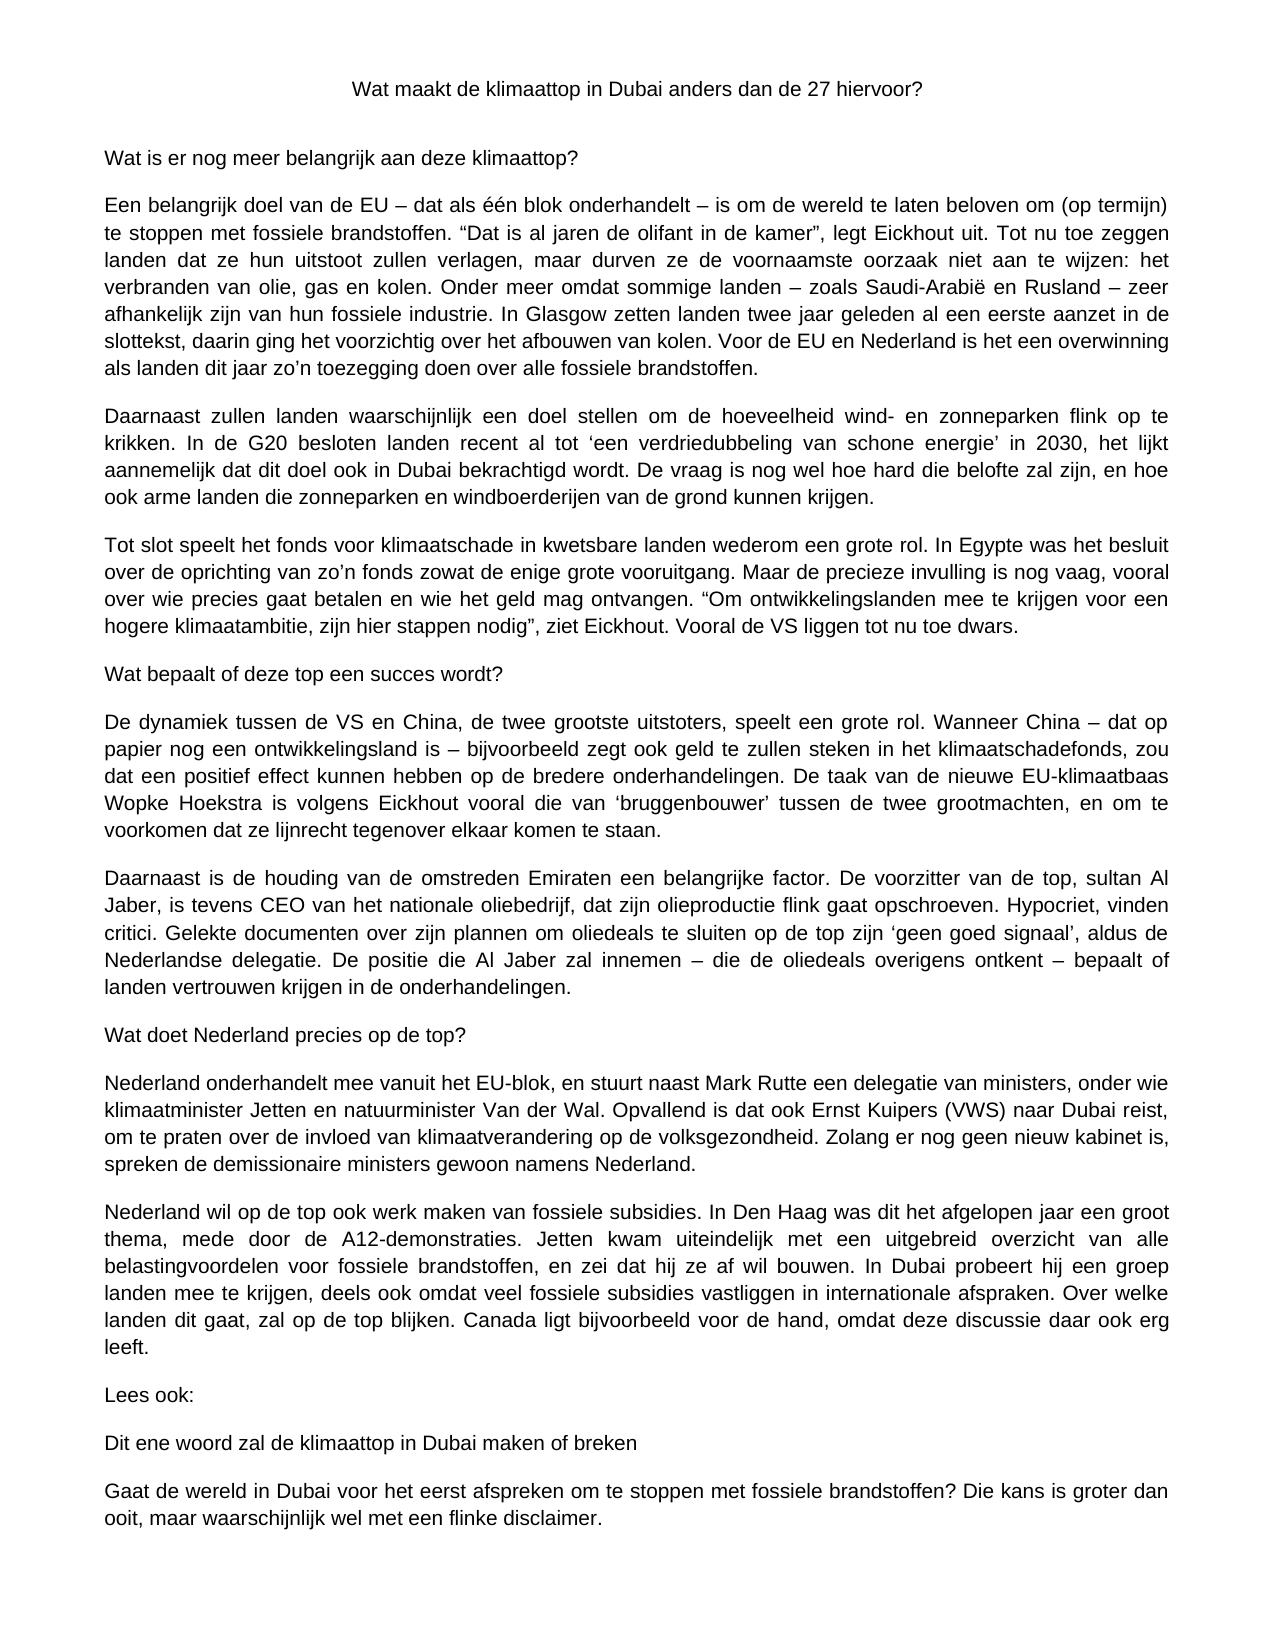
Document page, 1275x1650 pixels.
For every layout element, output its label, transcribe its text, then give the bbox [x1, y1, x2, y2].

text Een belangrijk doel van de EU – dat als één blok onderhandelt – is om de wereld te laten beloven om (op termijn) te stoppen met fossiele brandstoffen. “Dat is al jaren de olifant in de kamer”, legt Eickhout uit. Tot nu toe zeggen landen dat ze hun uitstoot zullen verlagen, maar durven ze de voornaamste oorzaak niet aan te wijzen: het verbranden van olie, gas en kolen. Onder meer omdat sommige landen – zoals Saudi-Arabië en Rusland – zeer afhankelijk zijn van hun fossiele industrie. In Glasgow zetten landen twee jaar geleden al een eerste aanzet in de slottekst, daarin ging het voorzichtig over het afbouwen van kolen. Voor de EU en Nederland is het een overwinning als landen dit jaar zo’n toezegging doen over alle fossiele brandstoffen. [104, 190, 1171, 380]
text Nederland onderhandelt mee vanuit het EU-blok, en stuurt naast Mark Rutte een delegatie van ministers, onder wie klimaatminister Jetten en natuurminister Van der Wal. Opvallend is dat ook Ernst Kuipers (VWS) naar Dubai reist, om te praten over de invloed van klimaatverandering op de volksgezondheid. Zolang er nog geen nieuw kabinet is, spreken de demissionaire ministers gewoon namens Nederland. [104, 1067, 1171, 1176]
text Wat bepaalt of deze top een succes wordt? [104, 659, 1171, 686]
text Wat doet Nederland precies op de top? [104, 1019, 1171, 1046]
text Dit ene woord zal de klimaattop in Dubai maken of breken [104, 1428, 1171, 1455]
text De dynamiek tussen de VS en China, de twee grootste uitstoters, speelt een grote rol. Wanneer China – dat op papier nog een ontwikkelingsland is – bijvoorbeeld zegt ook geld te zullen steken in het klimaatschadefonds, zou dat een positief effect kunnen hebben op de bredere onderhandelingen. De taak van de nieuwe EU-klimaatbaas Wopke Hoekstra is volgens Eickhout vooral die van ‘bruggenbouwer’ tussen de twee grootmachten, en om te voorkomen dat ze lijnrecht tegenover elkaar komen te staan. [104, 707, 1171, 842]
text Daarnaast zullen landen waarschijnlijk een doel stellen om de hoeveelheid wind- en zonneparken flink op te krikken. In de G20 besloten landen recent al tot ‘een verdriedubbeling van schone energie’ in 2030, het lijkt aannemelijk dat dit doel ook in Dubai bekrachtigd wordt. De vraag is nog wel hoe hard die belofte zal zijn, en hoe ook arme landen die zonneparken en windboerderijen van de grond kunnen krijgen. [104, 401, 1171, 509]
text Tot slot speelt het fonds voor klimaatschade in kwetsbare landen wederom een grote rol. In Egypte was het besluit over de oprichting van zo’n fonds zowat de enige grote vooruitgang. Maar de precieze invulling is nog vaag, vooral over wie precies gaat betalen en wie het geld mag ontvangen. “Om ontwikkelingslanden mee te krijgen voor een hogere klimaatambitie, zijn hier stappen nodig”, ziet Eickhout. Vooral de VS liggen tot nu toe dwars. [104, 530, 1171, 638]
text Nederland wil op de top ook werk maken van fossiele subsidies. In Den Haag was dit het afgelopen jaar een groot thema, mede door de A12-demonstraties. Jetten kwam uiteindelijk met een uitgebreid overzicht van alle belastingvoordelen voor fossiele brandstoffen, en zei dat hij ze af wil bouwen. In Dubai probeert hij een groep landen mee te krijgen, deels ook omdat veel fossiele subsidies vastliggen in internationale afspraken. Over welke landen dit gaat, zal op de top blijken. Canada ligt bijvoorbeeld voor de hand, omdat deze discussie daar ook erg leeft. [104, 1196, 1171, 1359]
text Gaat de wereld in Dubai voor het eerst afspreken om te stoppen met fossiele brandstoffen? Die kans is groter dan ooit, maar waarschijnlijk wel met een flinke disclaimer. [104, 1476, 1171, 1530]
text Lees ook: [104, 1380, 1171, 1407]
text Wat is er nog meer belangrijk aan deze klimaattop? [104, 142, 1171, 169]
text Daarnaast is de houding van de omstreden Emiraten een belangrijke factor. De voorzitter van de top, sultan Al Jaber, is tevens CEO van het nationale oliebedrijf, dat zijn olieproductie flink gaat opschroeven. Hypocriet, vinden critici. Gelekte documenten over zijn plannen om oliedeals te sluiten op de top zijn ‘geen goed signaal’, aldus de Nederlandse delegatie. De positie die Al Jaber zal innemen – die de oliedeals overigens ontkent – bepaalt of landen vertrouwen krijgen in de onderhandelingen. [104, 863, 1171, 998]
